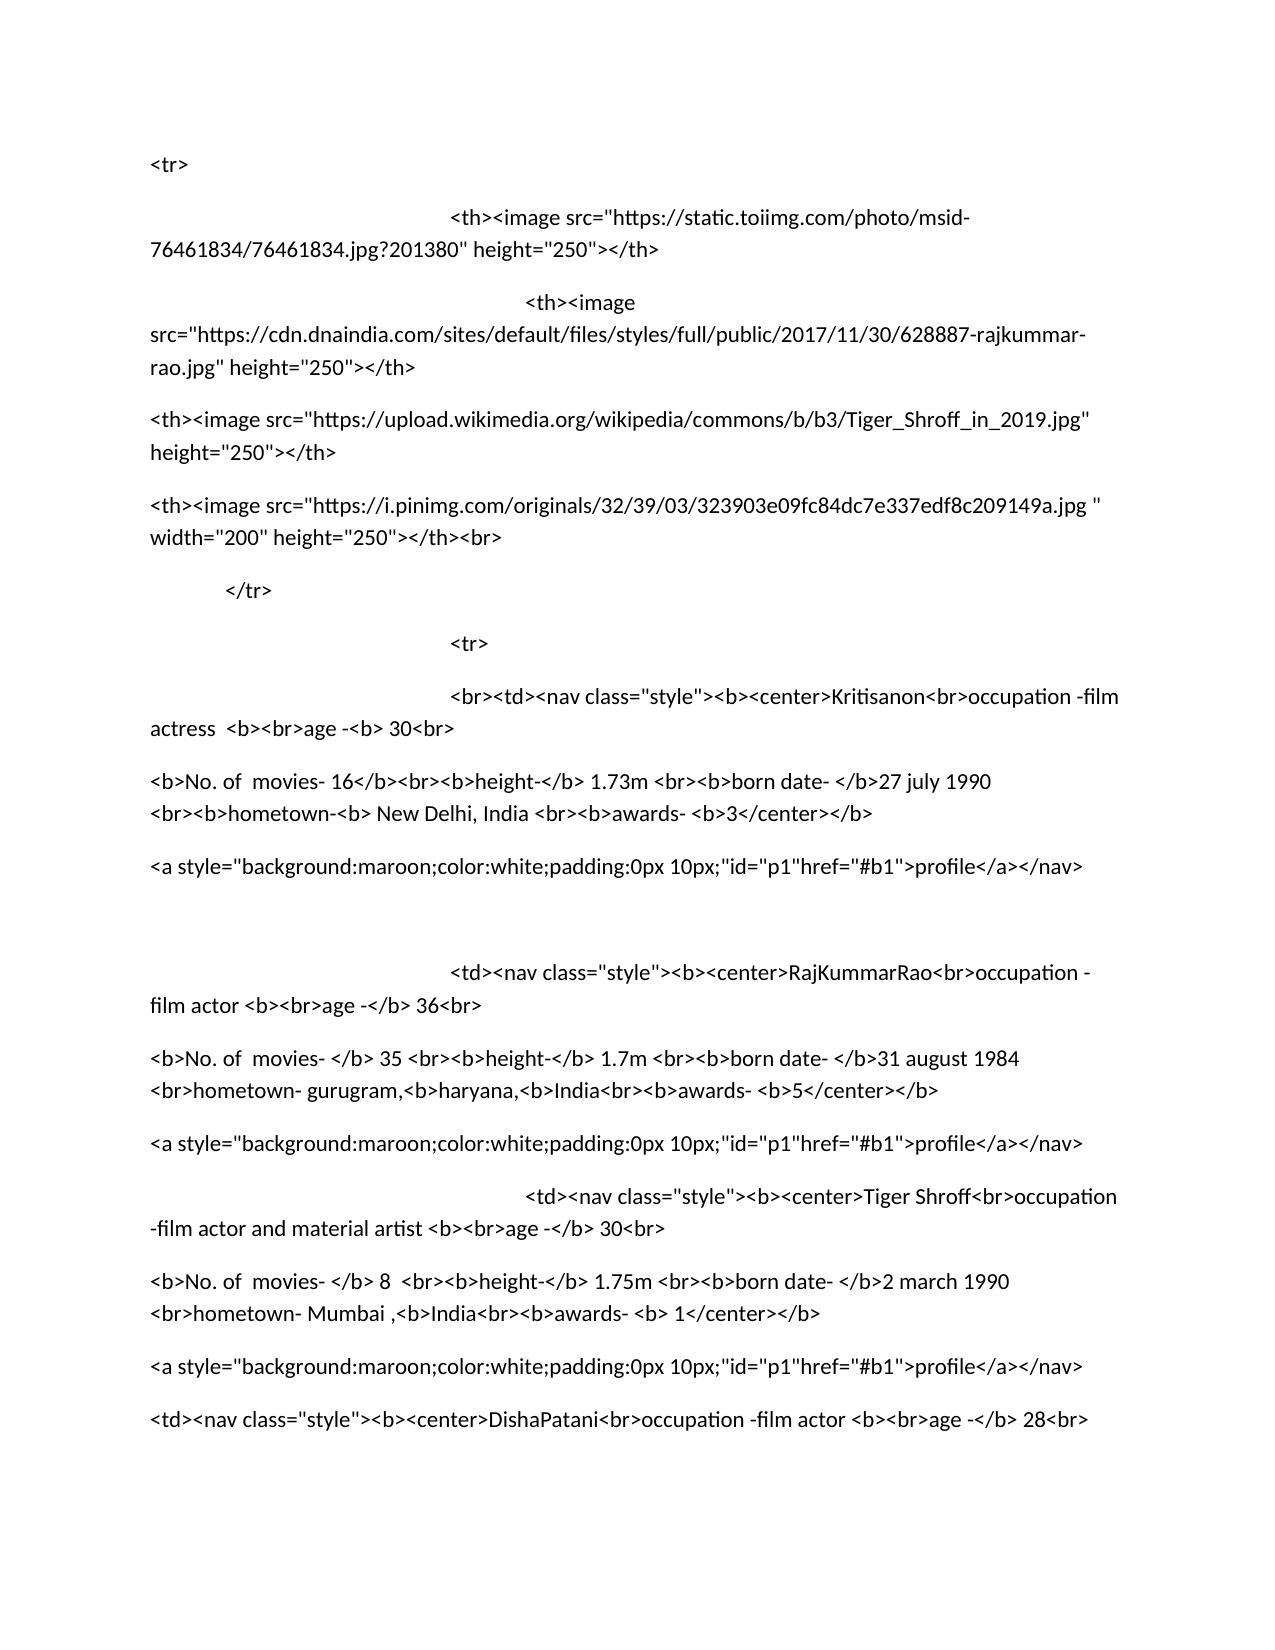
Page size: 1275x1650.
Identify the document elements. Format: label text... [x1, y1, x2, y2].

text <b>No. of movies- 16</b><br><b>height-</b> 1.73m <br><b>born date- </b>27 july 1990 <br><b>hometown-<b> New Delhi, India <br><b>awards- <b>3</center></b> [150, 767, 1125, 827]
text </tr> [150, 576, 1125, 604]
text <b>No. of movies- </b> 8 <br><b>height-</b> 1.75m <br><b>born date- </b>2 march 1990 <br>hometown- Mumbai ,<b>India<br><b>awards- <b> 1</center></b> [150, 1267, 1125, 1327]
text <tr> [150, 150, 1125, 178]
text <th><image src="https://upload.wikimedia.org/wikipedia/commons/b/b3/Tiger_Shroff_in_2019.jpg" height="250"></th> [150, 406, 1125, 466]
text <th><image src="https://static.toiimg.com/photo/msid-76461834/76461834.jpg?201380" height="250"></th> [150, 203, 1125, 263]
text <a style="background:maroon;color:white;padding:0px 10px;"id="p1"href="#b1">profile</a></nav> [150, 1352, 1125, 1380]
text <td><nav class="style"><b><center>RajKummarRao<br>occupation -film actor <b><br>age -</b> 36<br> [150, 958, 1125, 1019]
text <td><nav class="style"><b><center>Tiger Shroff<br>occupation -film actor and material artist <b><br>age -</b> 30<br> [150, 1182, 1125, 1242]
text <a style="background:maroon;color:white;padding:0px 10px;"id="p1"href="#b1">profile</a></nav> [150, 1129, 1125, 1157]
text <tr> [150, 629, 1125, 657]
text <a style="background:maroon;color:white;padding:0px 10px;"id="p1"href="#b1">profile</a></nav> [150, 852, 1125, 881]
text <br><td><nav class="style"><b><center>Kritisanon<br>occupation -film actress <b><br>age -<b> 30<br> [150, 682, 1125, 742]
text <td><nav class="style"><b><center>DishaPatani<br>occupation -film actor <b><br>age -</b> 28<br> [150, 1405, 1125, 1433]
text <b>No. of movies- </b> 35 <br><b>height-</b> 1.7m <br><b>born date- </b>31 august 1984 <br>hometown- gurugram,<b>haryana,<b>India<br><b>awards- <b>5</center></b> [150, 1044, 1125, 1104]
text <th><image src="https://i.pinimg.com/originals/32/39/03/323903e09fc84dc7e337edf8c209149a.jpg " width="200" height="250"></th><br> [150, 491, 1125, 551]
text <th><image src="https://cdn.dnaindia.com/sites/default/files/styles/full/public/2017/11/30/628887-rajkummar-rao.jpg" height="250"></th> [150, 288, 1125, 381]
